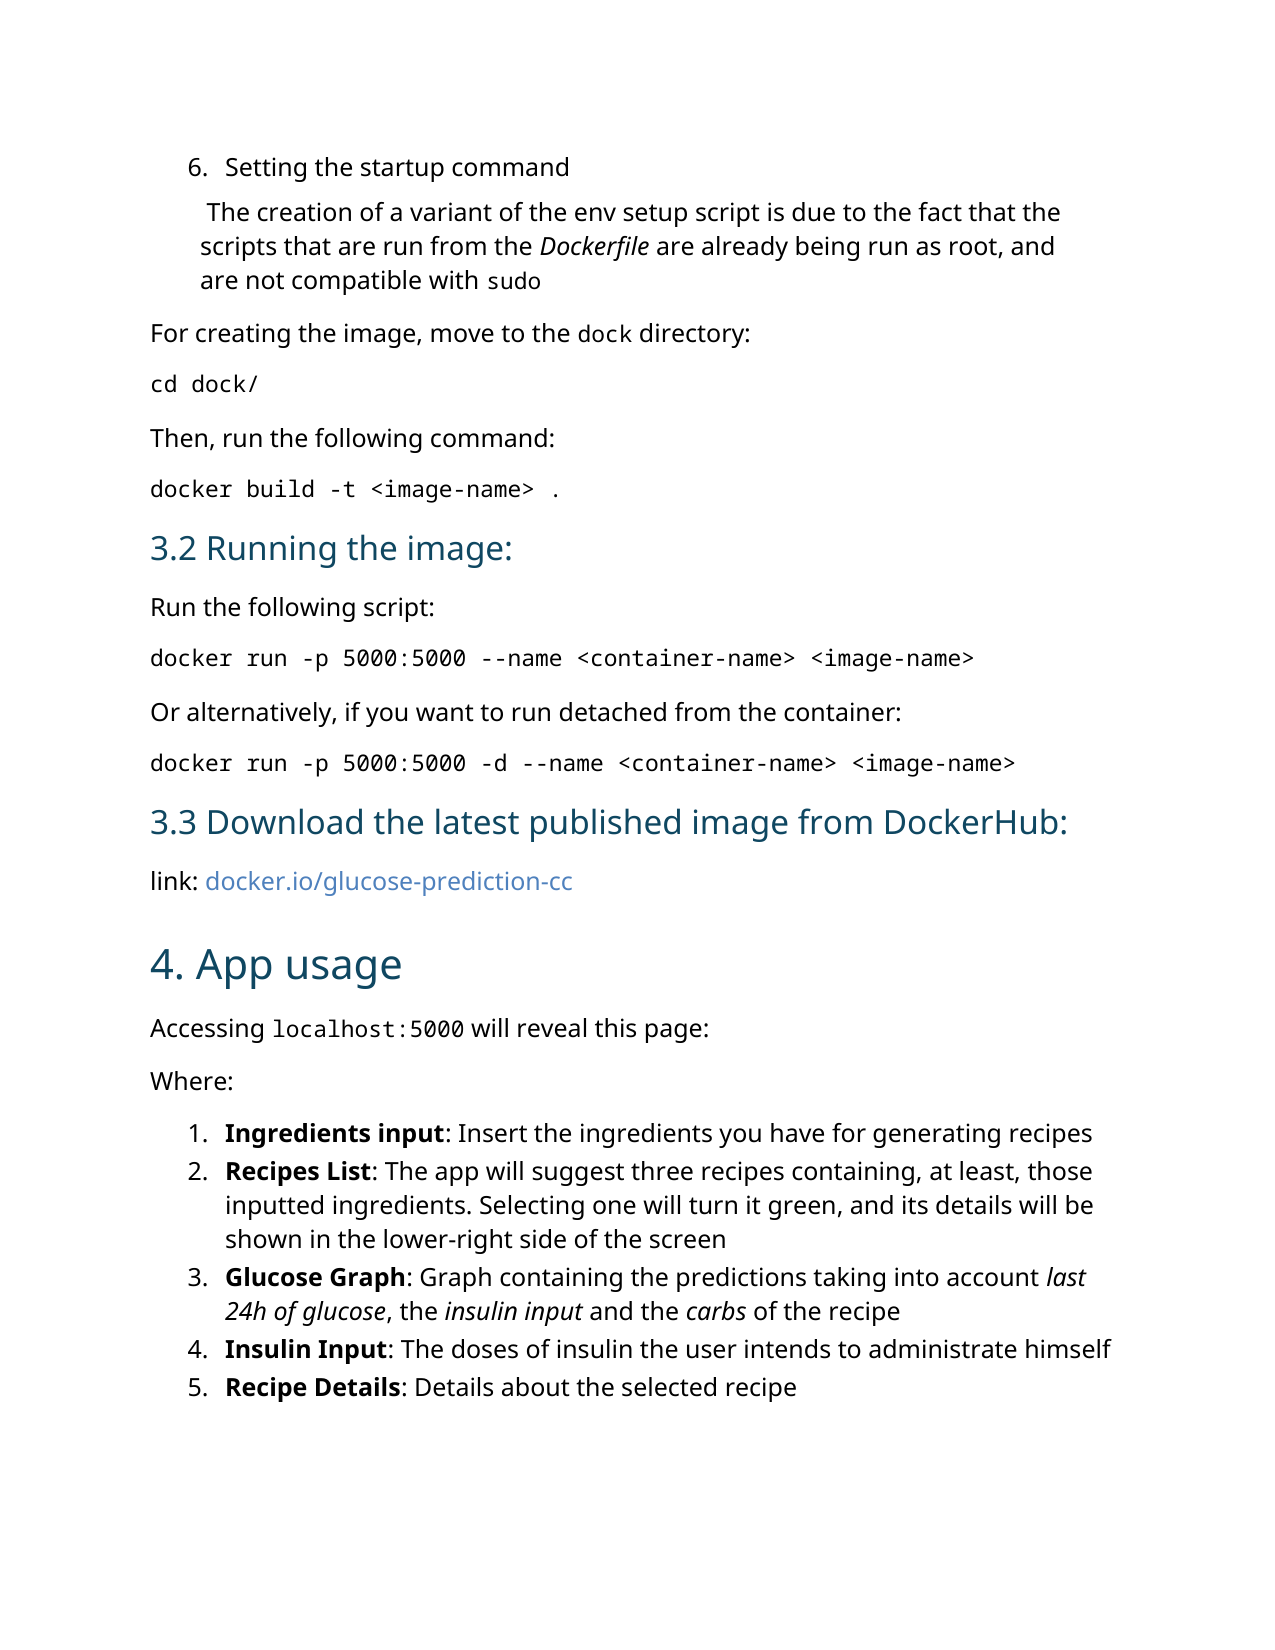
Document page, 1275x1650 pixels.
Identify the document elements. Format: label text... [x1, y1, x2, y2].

text docker run -p 5000:5000 -d --name <container-name> <image-name> [150, 747, 1125, 778]
list Glucose Graph: Graph containing the predictions taking into account last 24h of glucose, the insulin input and the carbs of the recipe [187, 1260, 1125, 1328]
text link: docker.io/glucose-prediction-cc [150, 863, 1125, 897]
list Setting the startup command [187, 150, 1125, 184]
list Recipes List: The app will suggest three recipes containing, at least, those inputted ingredients. Selecting one will turn it green, and its details will be shown in the lower-right side of the screen [187, 1154, 1125, 1256]
subtitle 3.3 Download the latest published image from DockerHub: [150, 799, 1125, 844]
text Or alternatively, if you want to run detached from the container: [150, 694, 1125, 728]
text The creation of a variant of the env setup script is due to the fact that the scripts that are run from the Dockerfile are already being run as root, and are not compatible with sudo [200, 194, 1075, 297]
text Accessing localhost:5000 will reveal this page: [150, 1010, 1125, 1044]
text For creating the image, move to the dock directory: [150, 315, 1125, 349]
subtitle 3.2 Running the image: [150, 525, 1125, 571]
list Insulin Input: The doses of insulin the user intends to administrate himself [187, 1332, 1125, 1366]
text docker build -t <image-name> . [150, 473, 1125, 504]
subtitle 4. App usage [150, 935, 1125, 992]
list Ingredients input: Insert the ingredients you have for generating recipes [187, 1116, 1125, 1150]
text cd dock/ [150, 368, 1125, 399]
text Where: [150, 1063, 1125, 1097]
text Run the following script: [150, 589, 1125, 623]
list Recipe Details: Details about the selected recipe [187, 1369, 1125, 1403]
text docker run -p 5000:5000 --name <container-name> <image-name> [150, 642, 1125, 673]
text Then, run the following command: [150, 420, 1125, 454]
